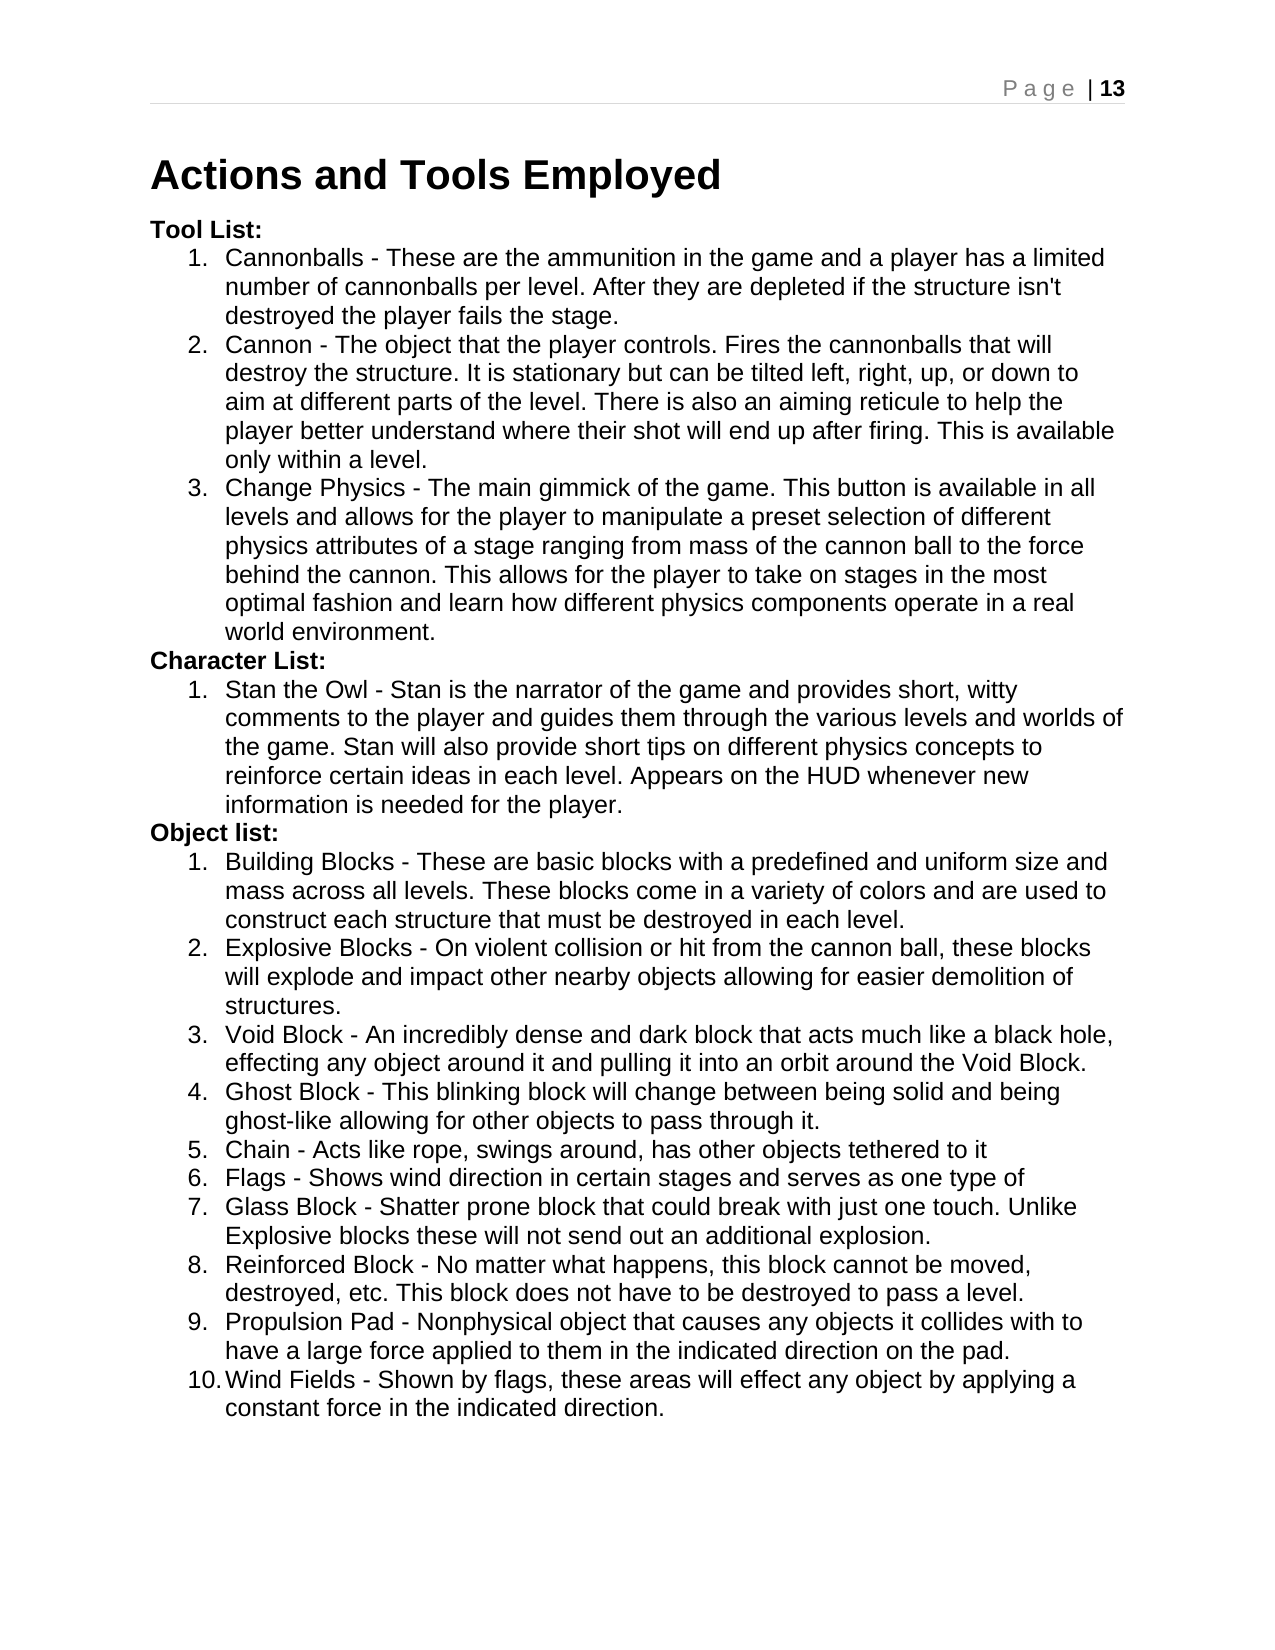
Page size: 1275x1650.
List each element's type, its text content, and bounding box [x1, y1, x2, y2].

text Character List: [150, 646, 1125, 674]
list Change Physics - The main gimmick of the game. This button is available in all levels and allows for the player to manipulate a preset selection of different physics attributes of a stage ranging from mass of the cannon ball to the force behind the cannon. This allows for the player to take on stages in the most optimal fashion and learn how different physics components operate in a real world environment. [187, 473, 1125, 646]
text Object list: [150, 818, 1125, 847]
list Building Blocks - These are basic blocks with a predefined and uniform size and mass across all levels. These blocks come in a variety of colors and are used to construct each structure that must be destroyed in each level. [187, 847, 1125, 933]
list Glass Block - Shatter prone block that could break with just one touch. Unlike Explosive blocks these will not send out an additional explosion. [187, 1192, 1125, 1249]
list Void Block - An incredibly dense and dark block that acts much like a black hole, effecting any object around it and pulling it into an orbit around the Void Block. [187, 1019, 1125, 1077]
list Flags - Shows wind direction in certain stages and serves as one type of [187, 1163, 1125, 1192]
list Reinforced Block - No matter what happens, this block cannot be moved, destroyed, etc. This block does not have to be destroyed to pass a level. [187, 1249, 1125, 1307]
list Explosive Blocks - On violent collision or hit from the cannon ball, these blocks will explode and impact other nearby objects allowing for easier demolition of structures. [187, 933, 1125, 1019]
subtitle Actions and Tools Employed [150, 150, 1125, 198]
list Chain - Acts like rope, swings around, has other objects tethered to it [187, 1134, 1125, 1163]
list Propulsion Pad - Nonphysical object that causes any objects it collides with to have a large force applied to them in the indicated direction on the pad. [187, 1307, 1125, 1364]
list Wind Fields - Shown by flags, these areas will effect any object by applying a constant force in the indicated direction. [187, 1364, 1125, 1422]
list Ghost Block - This blinking block will change between being solid and being ghost-like allowing for other objects to pass through it. [187, 1077, 1125, 1134]
list Cannon - The object that the player controls. Fires the cannonballs that will destroy the structure. It is stationary but can be tilted left, right, up, or down to aim at different parts of the level. There is also an aiming reticule to help the player better understand where their shot will end up after firing. This is available only within a level. [187, 329, 1125, 473]
list Cannonballs - These are the ammunition in the game and a player has a limited number of cannonballs per level. After they are depleted if the structure isn't destroyed the player fails the stage. [187, 243, 1125, 329]
text Tool List: [150, 214, 1125, 243]
list Stan the Owl - Stan is the narrator of the game and provides short, witty comments to the player and guides them through the various levels and worlds of the game. Stan will also provide short tips on different physics concepts to reinforce certain ideas in each level. Appears on the HUD whenever new information is needed for the player. [187, 674, 1125, 818]
